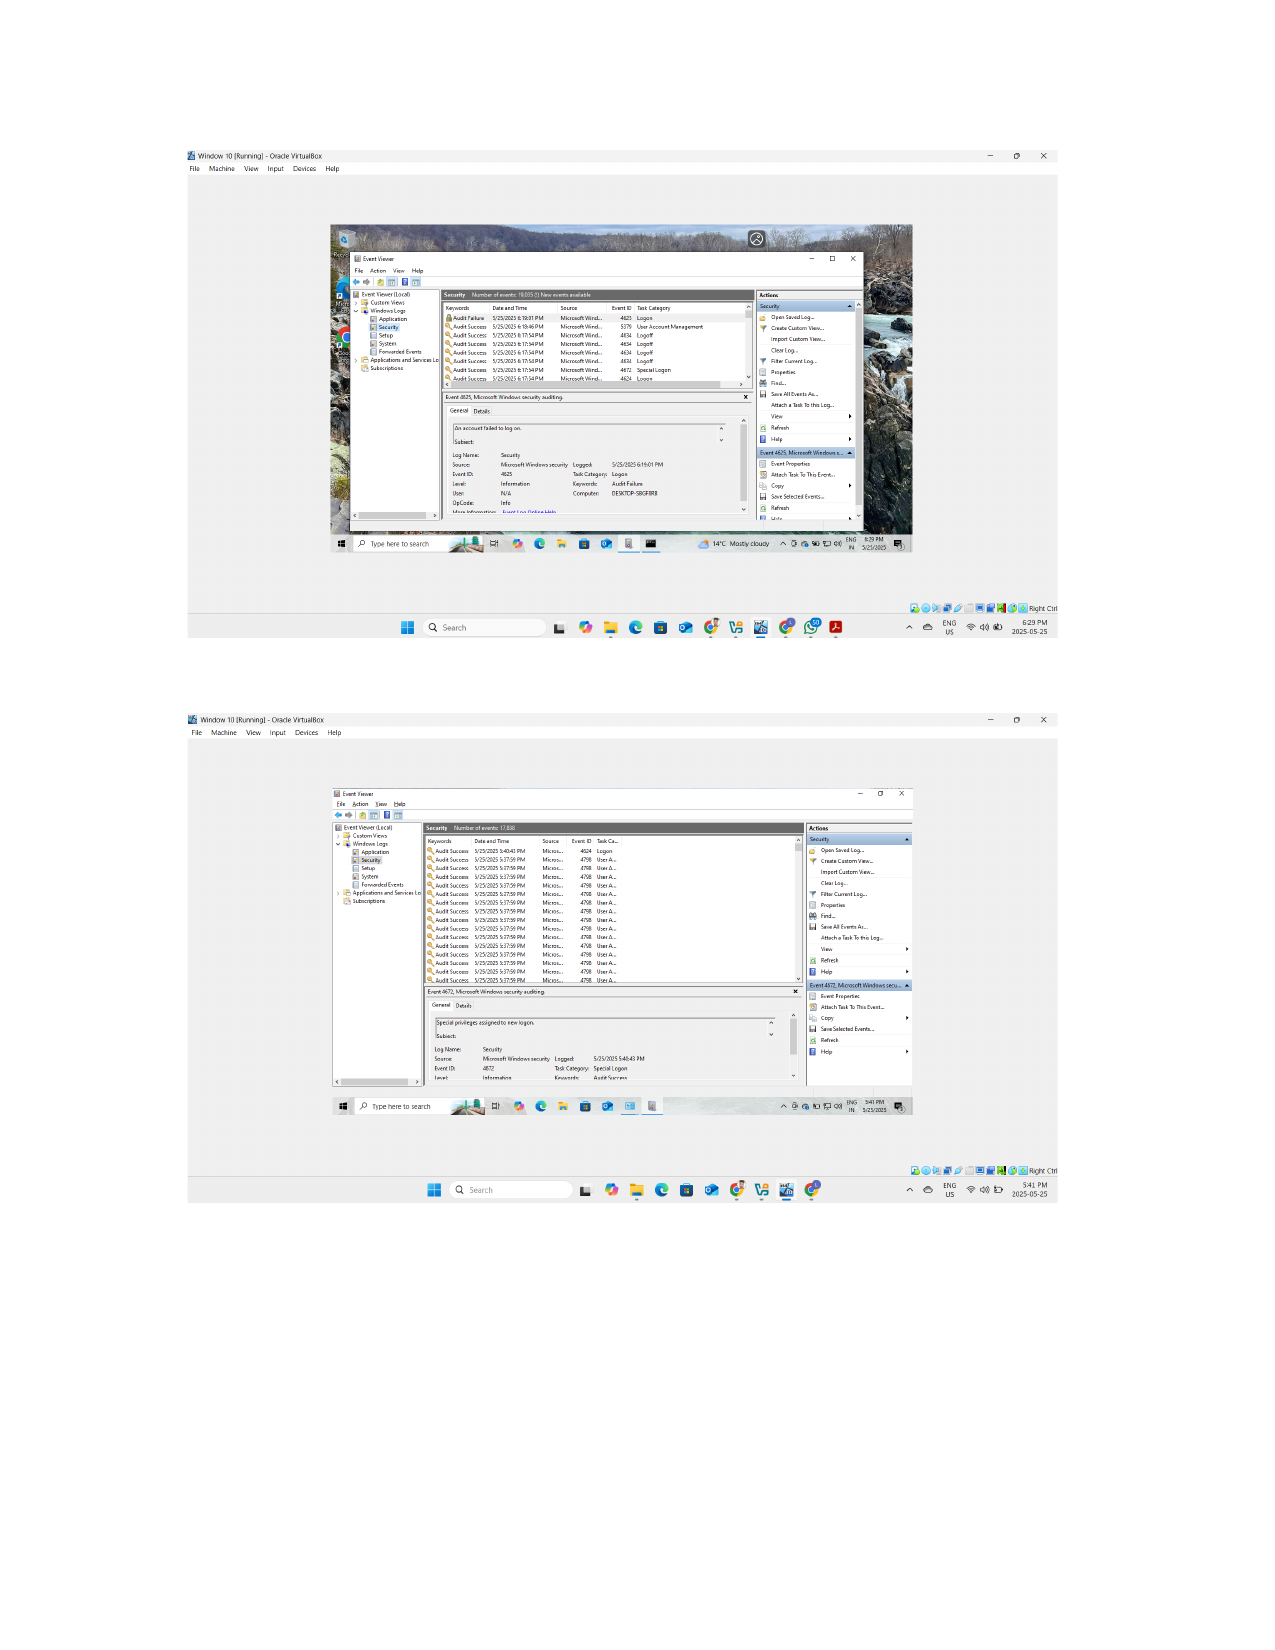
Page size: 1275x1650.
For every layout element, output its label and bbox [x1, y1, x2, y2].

picture [187, 150, 1058, 638]
picture [187, 713, 1058, 1203]
